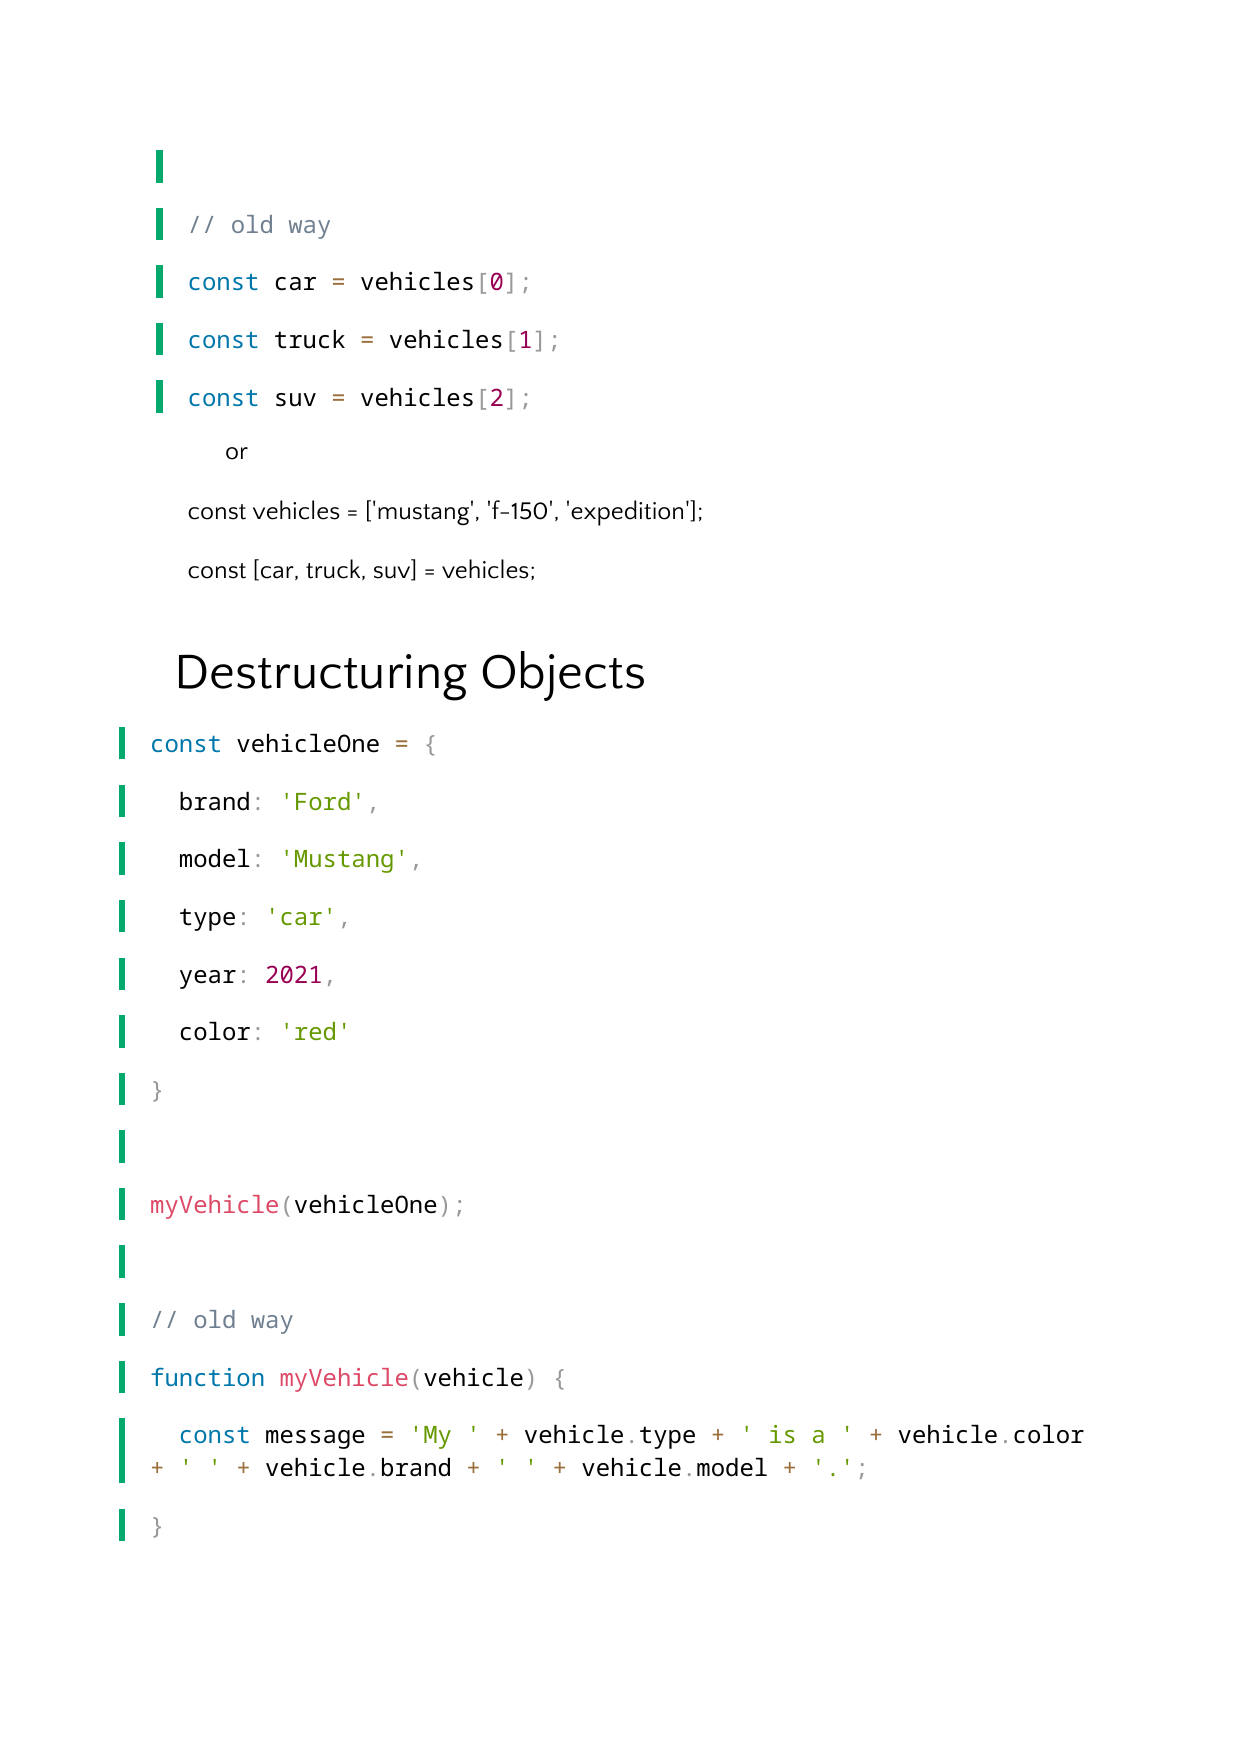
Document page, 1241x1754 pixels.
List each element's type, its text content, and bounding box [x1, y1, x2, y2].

text const suv = vehicles[2]; [163, 380, 1090, 413]
text // old way [125, 1303, 1090, 1336]
text const car = vehicles[0]; [163, 265, 1090, 298]
text } [125, 1073, 1090, 1105]
text } [119, 1508, 1090, 1541]
text const message = 'My ' + vehicle.type + ' is a ' + vehicle.color + ' ' + vehicle.brand + ' ' + vehicle.model + '.'; [125, 1418, 1090, 1483]
text year: 2021, [119, 957, 1090, 990]
text brand: 'Ford', [119, 784, 1090, 817]
text color: 'red' [125, 1015, 1090, 1048]
text const [car, truck, suv] = vehicles; [187, 558, 1090, 585]
text const truck = vehicles[1]; [163, 323, 1090, 355]
text const vehicles = ['mustang', 'f-150', 'expedition']; [187, 498, 1090, 526]
text model: 'Mustang', [125, 842, 1090, 875]
text function myVehicle(vehicle) { [125, 1361, 1090, 1393]
text myVehicle(vehicleOne); [125, 1188, 1090, 1220]
subtitle Destructuring Objects [150, 647, 1090, 702]
text type: 'car', [125, 900, 1090, 932]
text const vehicleOne = { [125, 727, 1090, 759]
text // old way [163, 208, 1090, 240]
text or [225, 438, 1090, 466]
